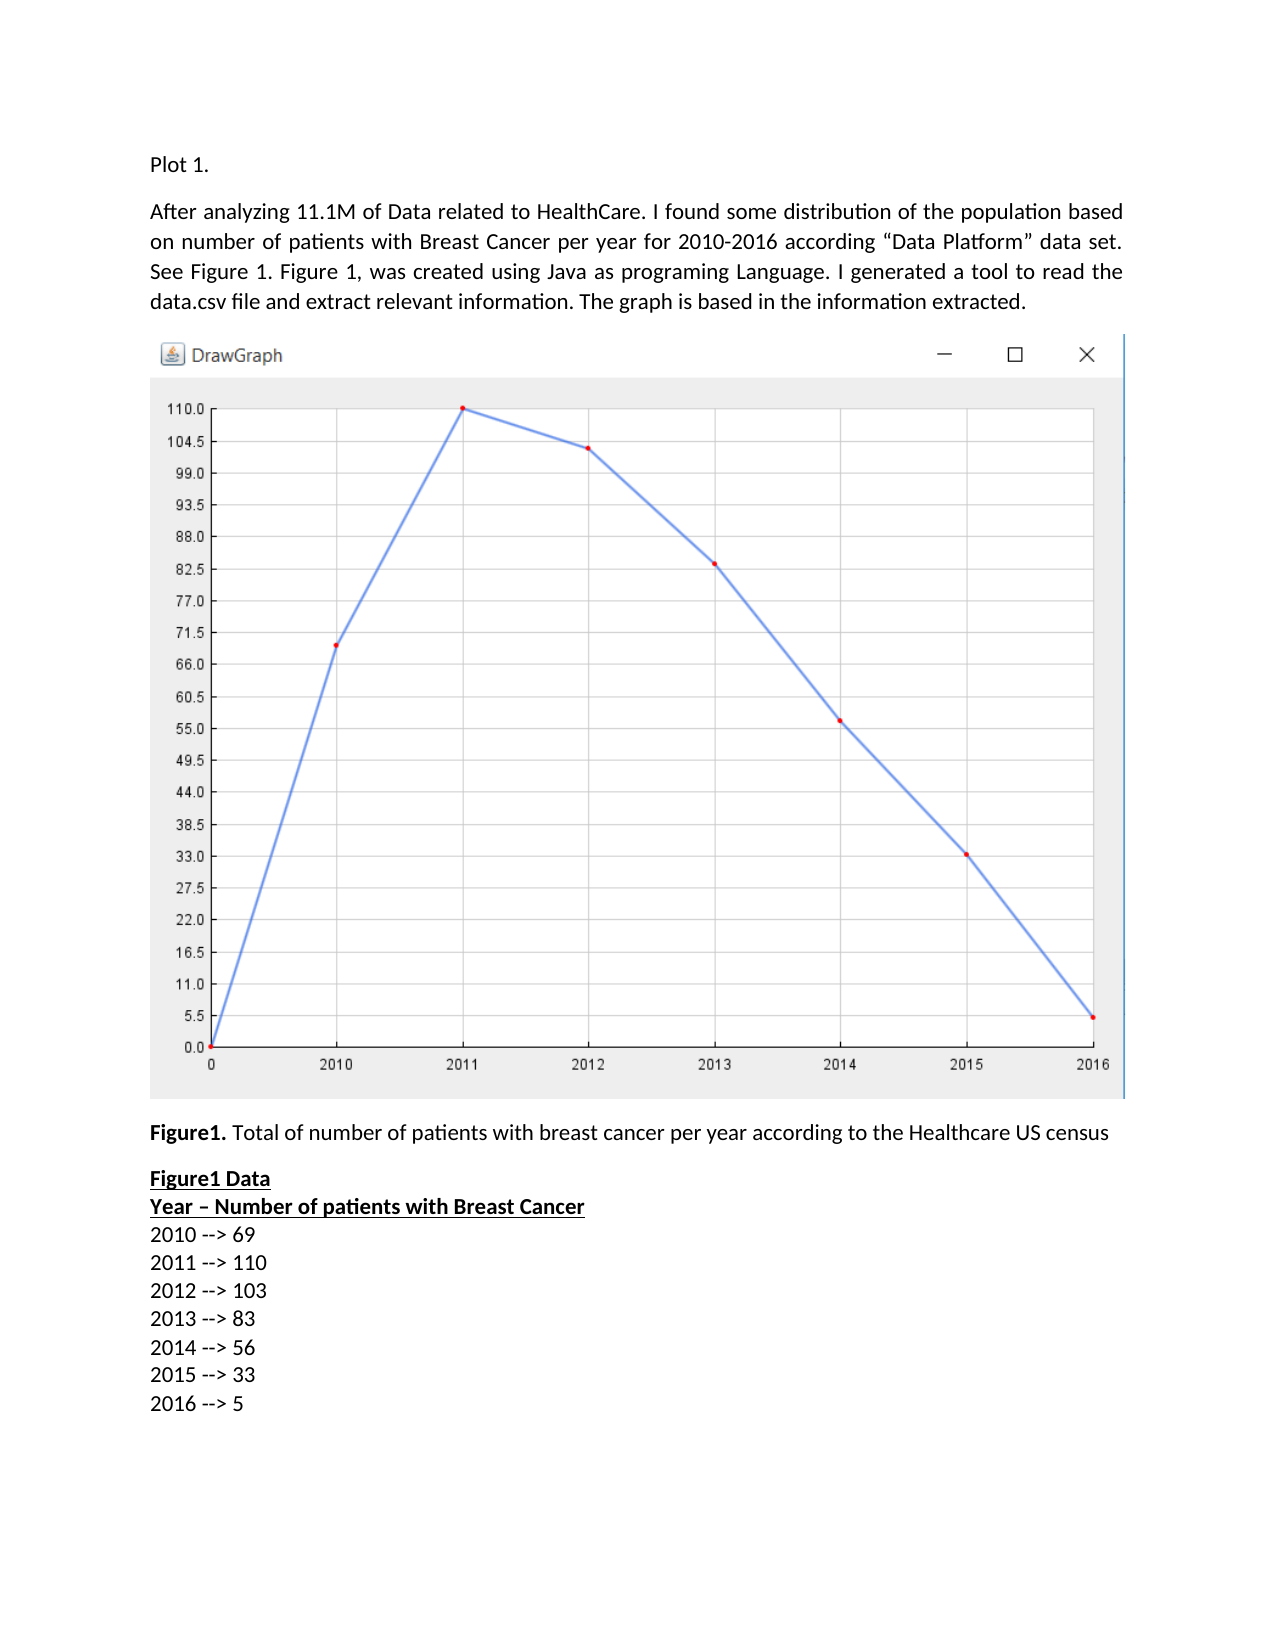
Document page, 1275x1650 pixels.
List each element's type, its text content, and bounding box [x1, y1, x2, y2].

text 2014 --> 56 [150, 1333, 1125, 1361]
text After analyzing 11.1M of Data related to HealthCare. I found some distribution of the population based on number of patients with Breast Cancer per year for 2010-2016 according “Data Platform” data set. See Figure 1. Figure 1, was created using Java as programing Language. I generated a tool to read the data.csv file and extract relevant information. The graph is based in the information extracted. [150, 197, 1125, 316]
text 2011 --> 110 [150, 1248, 1125, 1277]
text 2016 --> 5 [150, 1389, 1125, 1417]
text 2010 --> 69 [150, 1221, 1125, 1248]
text Figure1 Data [150, 1164, 1125, 1192]
text 2015 --> 33 [150, 1361, 1125, 1389]
text Figure1. Total of number of patients with breast cancer per year according to the Healthcare US census [150, 1118, 1125, 1146]
text Plot 1. [150, 150, 1125, 178]
text 2013 --> 83 [150, 1304, 1125, 1333]
text Year – Number of patients with Breast Cancer [150, 1192, 1125, 1221]
text 2012 --> 103 [150, 1277, 1125, 1304]
picture [150, 334, 1125, 1099]
